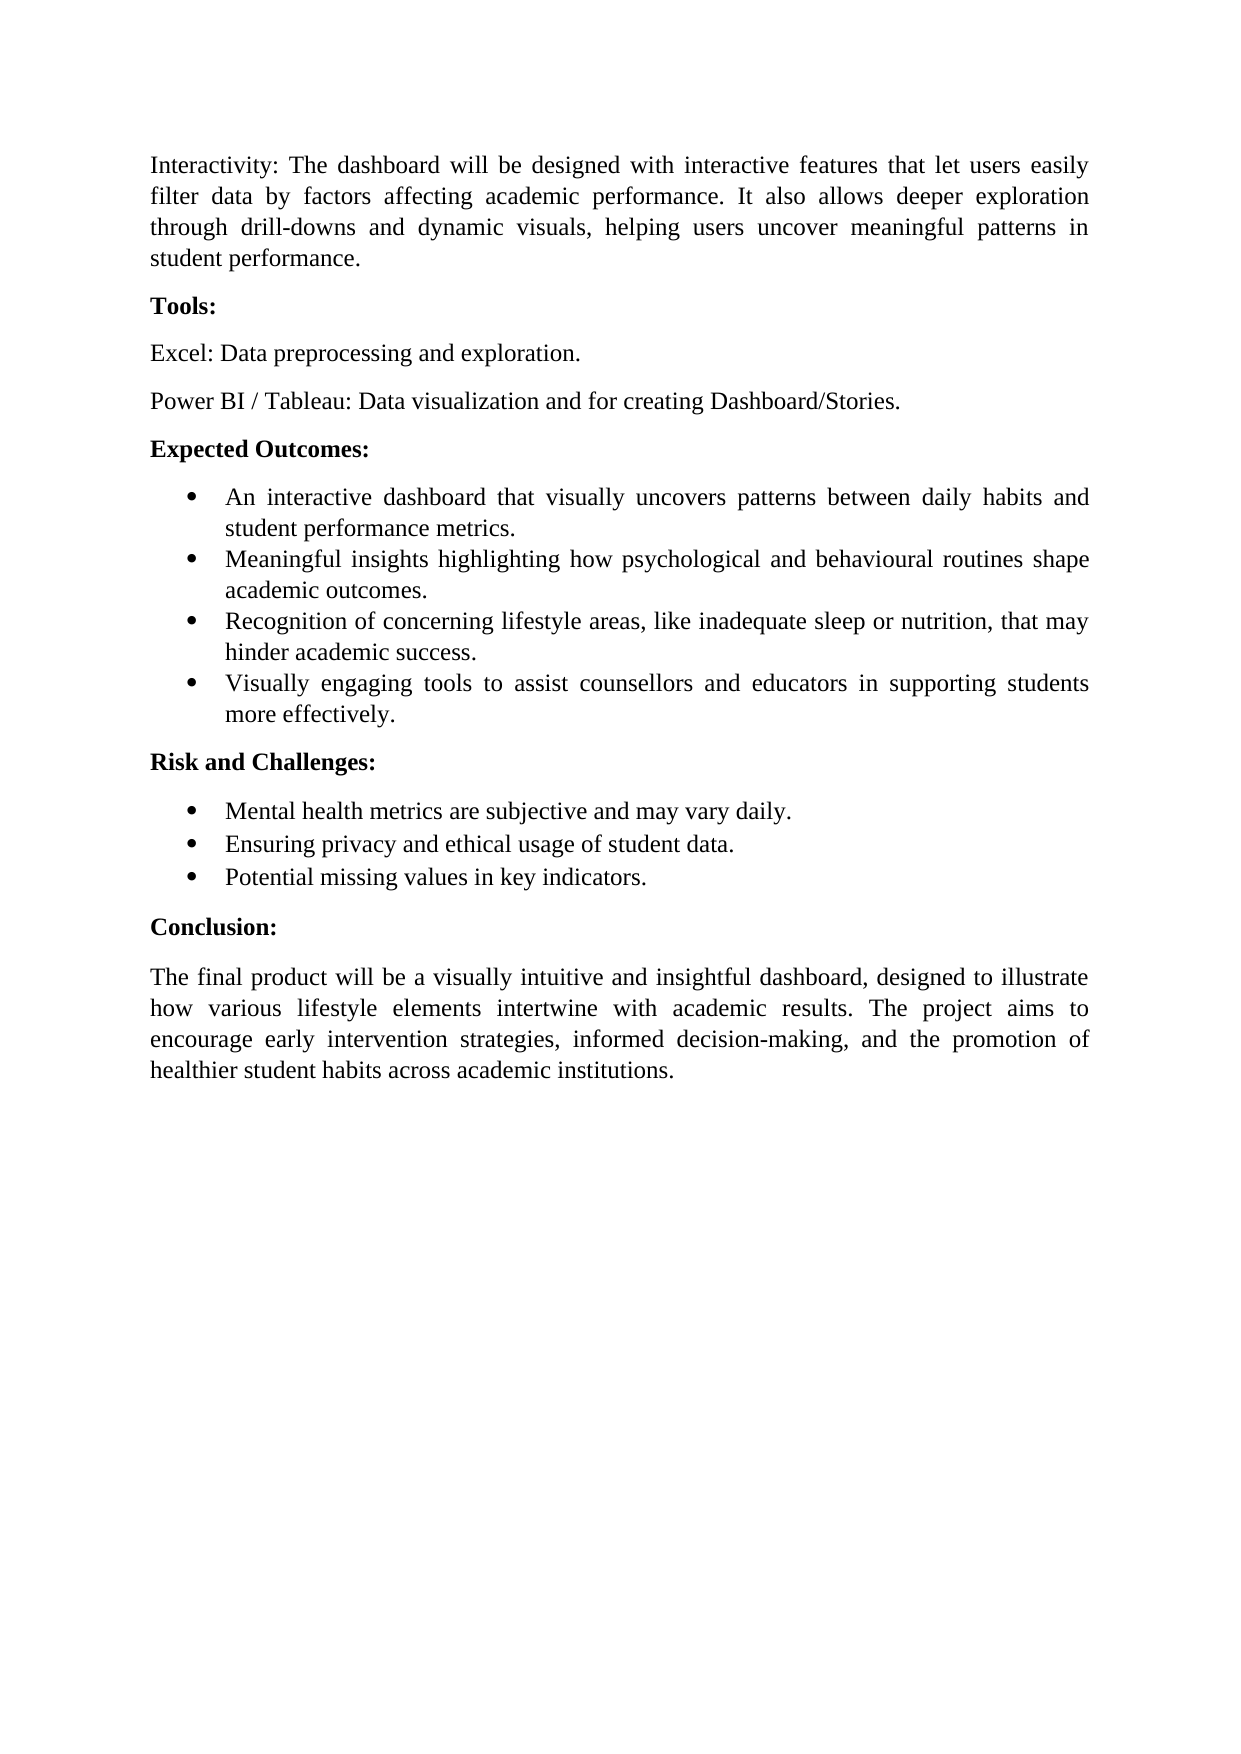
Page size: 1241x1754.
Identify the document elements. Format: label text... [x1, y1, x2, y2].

list Meaningful insights highlighting how psychological and behavioural routines shape academic outcomes. [187, 544, 1090, 603]
list Mental health metrics are subjective and may vary daily. [187, 796, 1090, 825]
text Power BI / Tableau: Data visualization and for creating Dashboard/Stories. [150, 386, 1090, 415]
list Visually engaging tools to assist counsellors and educators in supporting students more effectively. [187, 668, 1090, 728]
text Risk and Challenges: [150, 747, 1090, 775]
list Potential missing values in key indicators. [187, 862, 1090, 891]
text Excel: Data preprocessing and exploration. [150, 338, 1090, 367]
text Interactivity: The dashboard will be designed with interactive features that let users easily filter data by factors affecting academic performance. It also allows deeper exploration through drill-downs and dynamic visuals, helping users uncover meaningful patterns in student performance. [150, 150, 1090, 272]
text Conclusion: [150, 912, 1090, 941]
list An interactive dashboard that visually uncovers patterns between daily habits and student performance metrics. [187, 482, 1090, 541]
text Expected Outcomes: [150, 434, 1090, 463]
text The final product will be a visually intuitive and insightful dashboard, designed to illustrate how various lifestyle elements intertwine with academic results. The project aims to encourage early intervention strategies, informed decision-making, and the promotion of healthier student habits across academic institutions. [150, 962, 1090, 1084]
list Recognition of concerning lifestyle areas, like inadequate sleep or nutrition, that may hinder academic success. [187, 606, 1090, 666]
text Tools: [150, 291, 1090, 319]
list Ensuring privacy and ethical usage of student data. [187, 829, 1090, 858]
